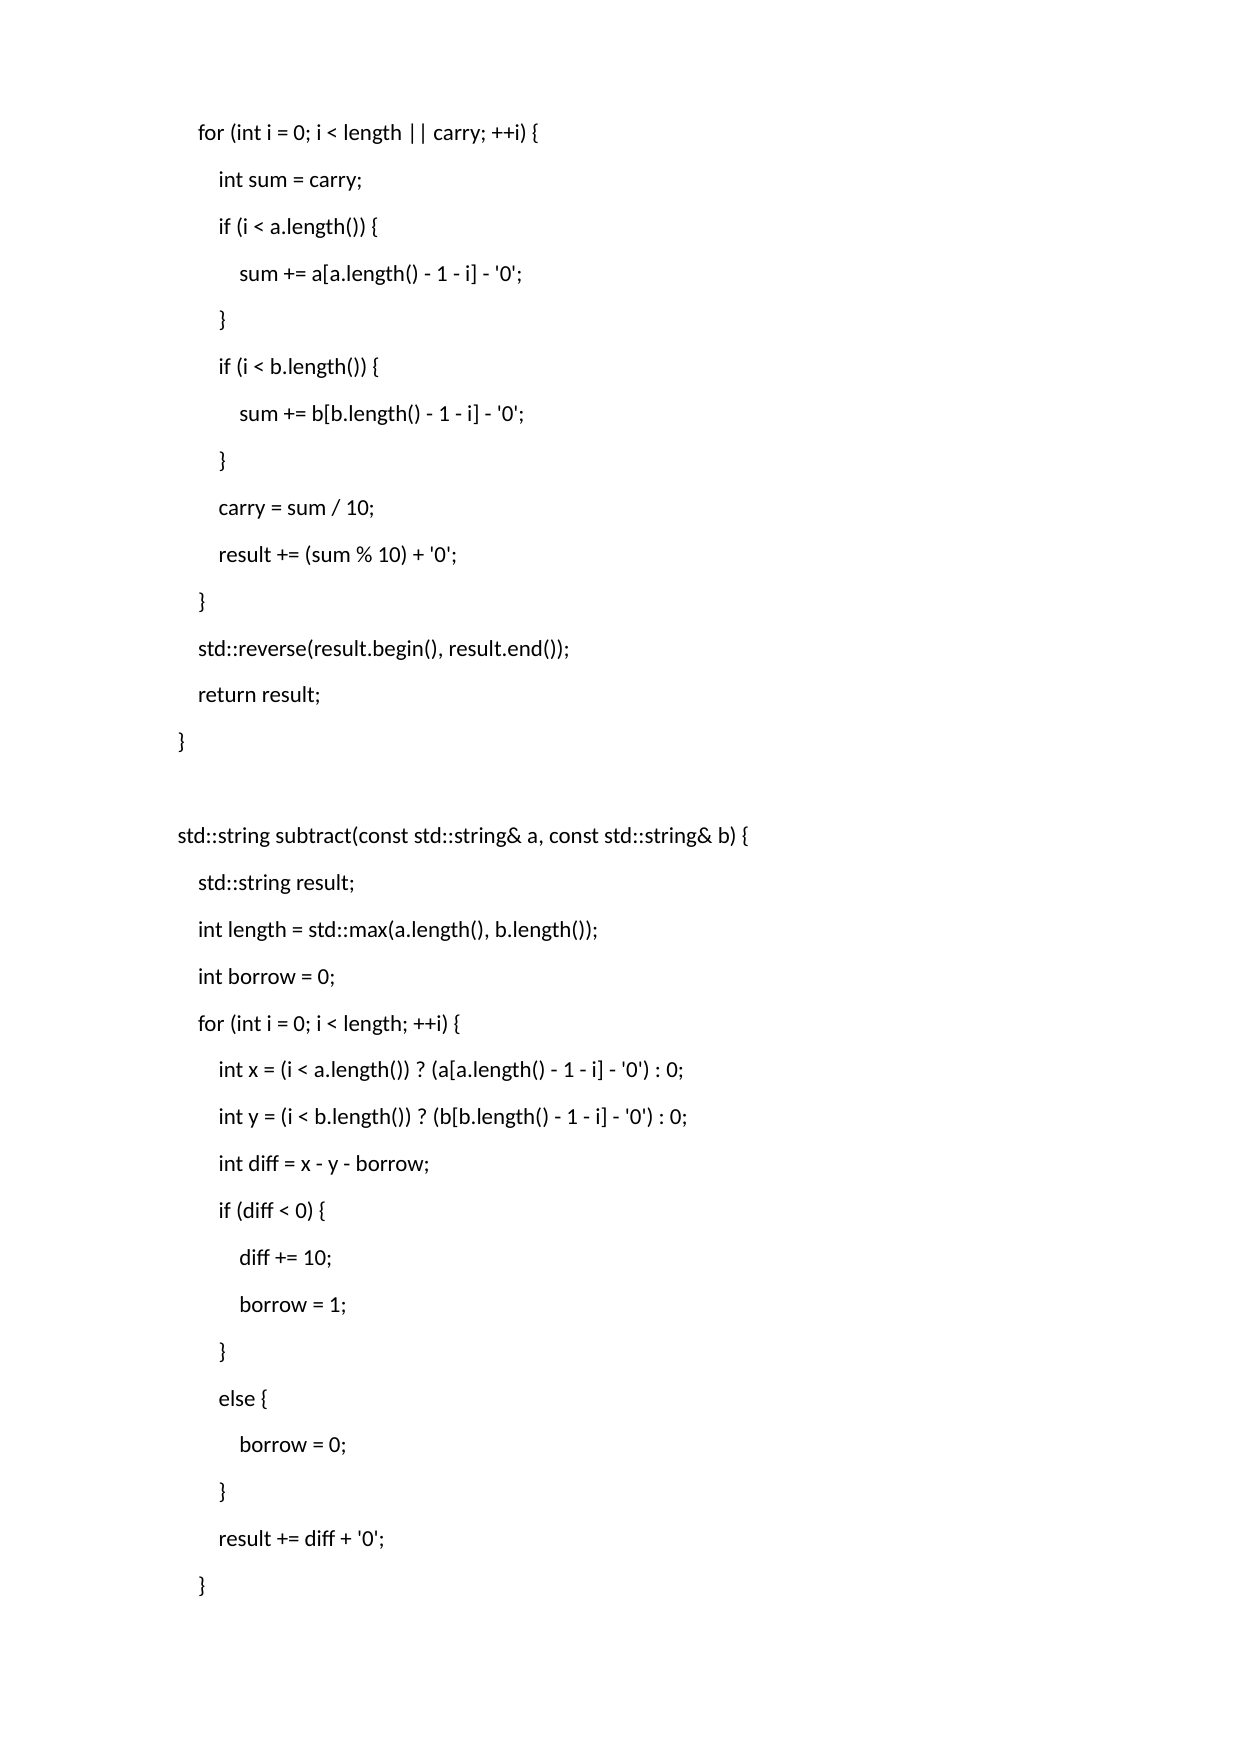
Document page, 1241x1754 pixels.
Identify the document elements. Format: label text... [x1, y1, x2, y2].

text result += diff + '0'; [177, 1524, 1152, 1552]
text } [177, 1337, 1152, 1365]
text std::reverse(result.begin(), result.end()); [177, 634, 1152, 662]
text diff += 10; [177, 1243, 1152, 1271]
text int borrow = 0; [177, 962, 1152, 990]
text } [177, 587, 1152, 615]
text return result; [177, 681, 1152, 709]
text int diff = x - y - borrow; [177, 1149, 1152, 1177]
text sum += a[a.length() - 1 - i] - '0'; [177, 259, 1152, 287]
text if (i < a.length()) { [177, 212, 1152, 240]
text std::string subtract(const std::string& a, const std::string& b) { [177, 821, 1152, 849]
text int length = std::max(a.length(), b.length()); [177, 915, 1152, 943]
text for (int i = 0; i < length || carry; ++i) { [177, 118, 1152, 146]
text else { [177, 1384, 1152, 1412]
text borrow = 0; [177, 1431, 1152, 1459]
text result += (sum % 10) + '0'; [177, 540, 1152, 568]
text } [177, 727, 1152, 756]
text } [177, 446, 1152, 474]
text std::string result; [177, 868, 1152, 896]
text } [177, 306, 1152, 334]
text for (int i = 0; i < length; ++i) { [177, 1009, 1152, 1037]
text carry = sum / 10; [177, 493, 1152, 521]
text if (diff < 0) { [177, 1196, 1152, 1224]
text sum += b[b.length() - 1 - i] - '0'; [177, 399, 1152, 427]
text int sum = carry; [177, 165, 1152, 193]
text } [177, 1477, 1152, 1506]
text } [177, 1571, 1152, 1599]
text int y = (i < b.length()) ? (b[b.length() - 1 - i] - '0') : 0; [177, 1102, 1152, 1131]
text borrow = 1; [177, 1290, 1152, 1318]
text int x = (i < a.length()) ? (a[a.length() - 1 - i] - '0') : 0; [177, 1056, 1152, 1084]
text if (i < b.length()) { [177, 352, 1152, 381]
